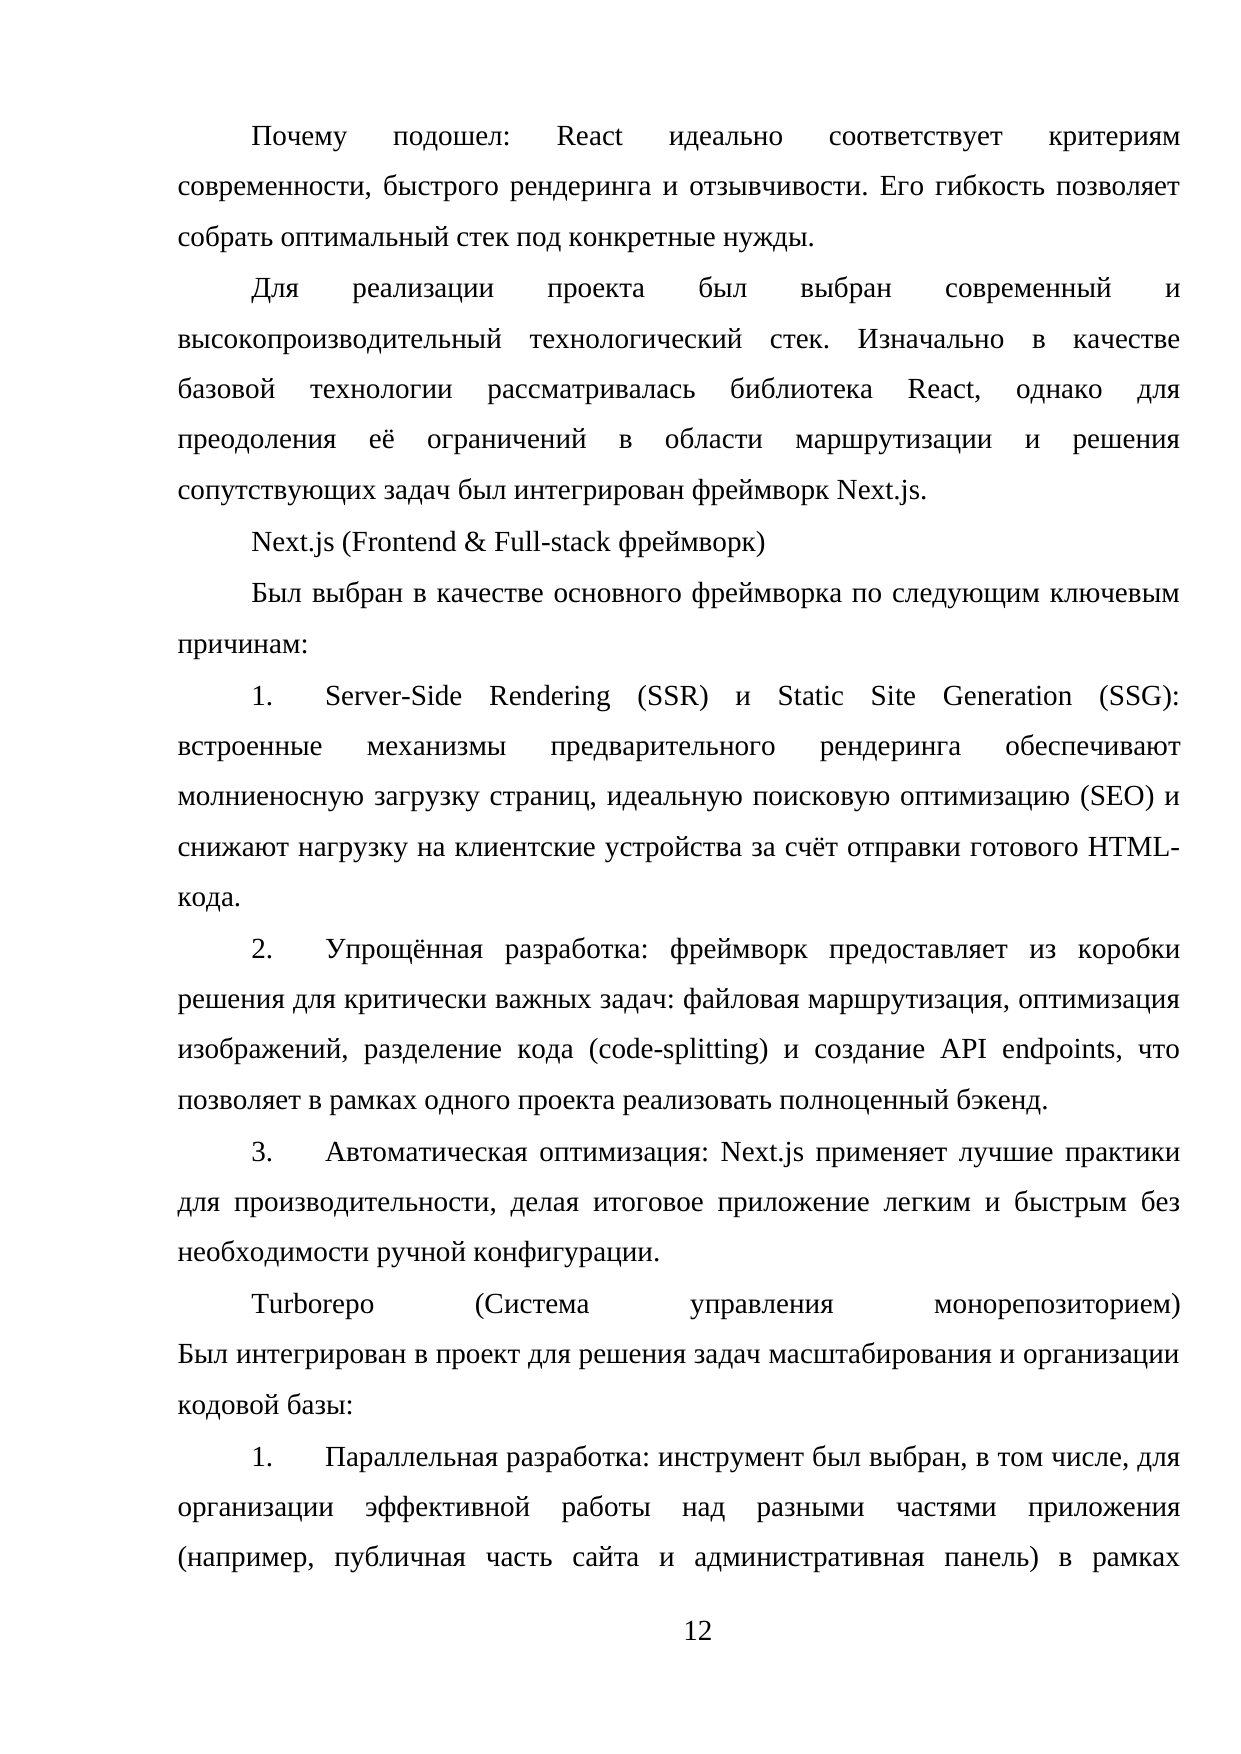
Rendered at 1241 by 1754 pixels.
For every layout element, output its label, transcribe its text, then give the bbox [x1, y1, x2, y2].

list Автоматическая оптимизация: Next.js применяет лучшие практики для производительности, делая итоговое приложение легким и быстрым без необходимости ручной конфигурации. [177, 1134, 1181, 1268]
list Упрощённая разработка: фреймворк предоставляет из коробки решения для критически важных задач: файловая маршрутизация, оптимизация изображений, разделение кода (code-splitting) и создание API endpoints, что позволяет в рамках одного проекта реализовать полноценный бэкенд. [177, 931, 1181, 1115]
text Почему подошел: React идеально соответствует критериям современности, быстрого рендеринга и отзывчивости. Его гибкость позволяет собрать оптимальный стек под конкретные нужды. [177, 118, 1181, 252]
text Для реализации проекта был выбран современный и высокопроизводительный технологический стек. Изначально в качестве базовой технологии рассматривалась библиотека React, однако для преодоления её ограничений в области маршрутизации и решения сопутствующих задач был интегрирован фреймворк Next.js. [177, 271, 1181, 505]
text Turborepo (Система управления монорепозиторием) Был интегрирован в проект для решения задач масштабирования и организации кодовой базы: [177, 1286, 1181, 1420]
text Next.js (Frontend & Full-stack фреймворк) [177, 524, 1181, 557]
text Был выбран в качестве основного фреймворка по следующим ключевым причинам: [177, 576, 1181, 659]
list Server-Side Rendering (SSR) и Static Site Generation (SSG): встроенные механизмы предварительного рендеринга обеспечивают молниеносную загрузку страниц, идеальную поисковую оптимизацию (SEO) и снижают нагрузку на клиентские устройства за счёт отправки готового HTML-кода. [177, 678, 1181, 913]
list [177, 1439, 1181, 1573]
